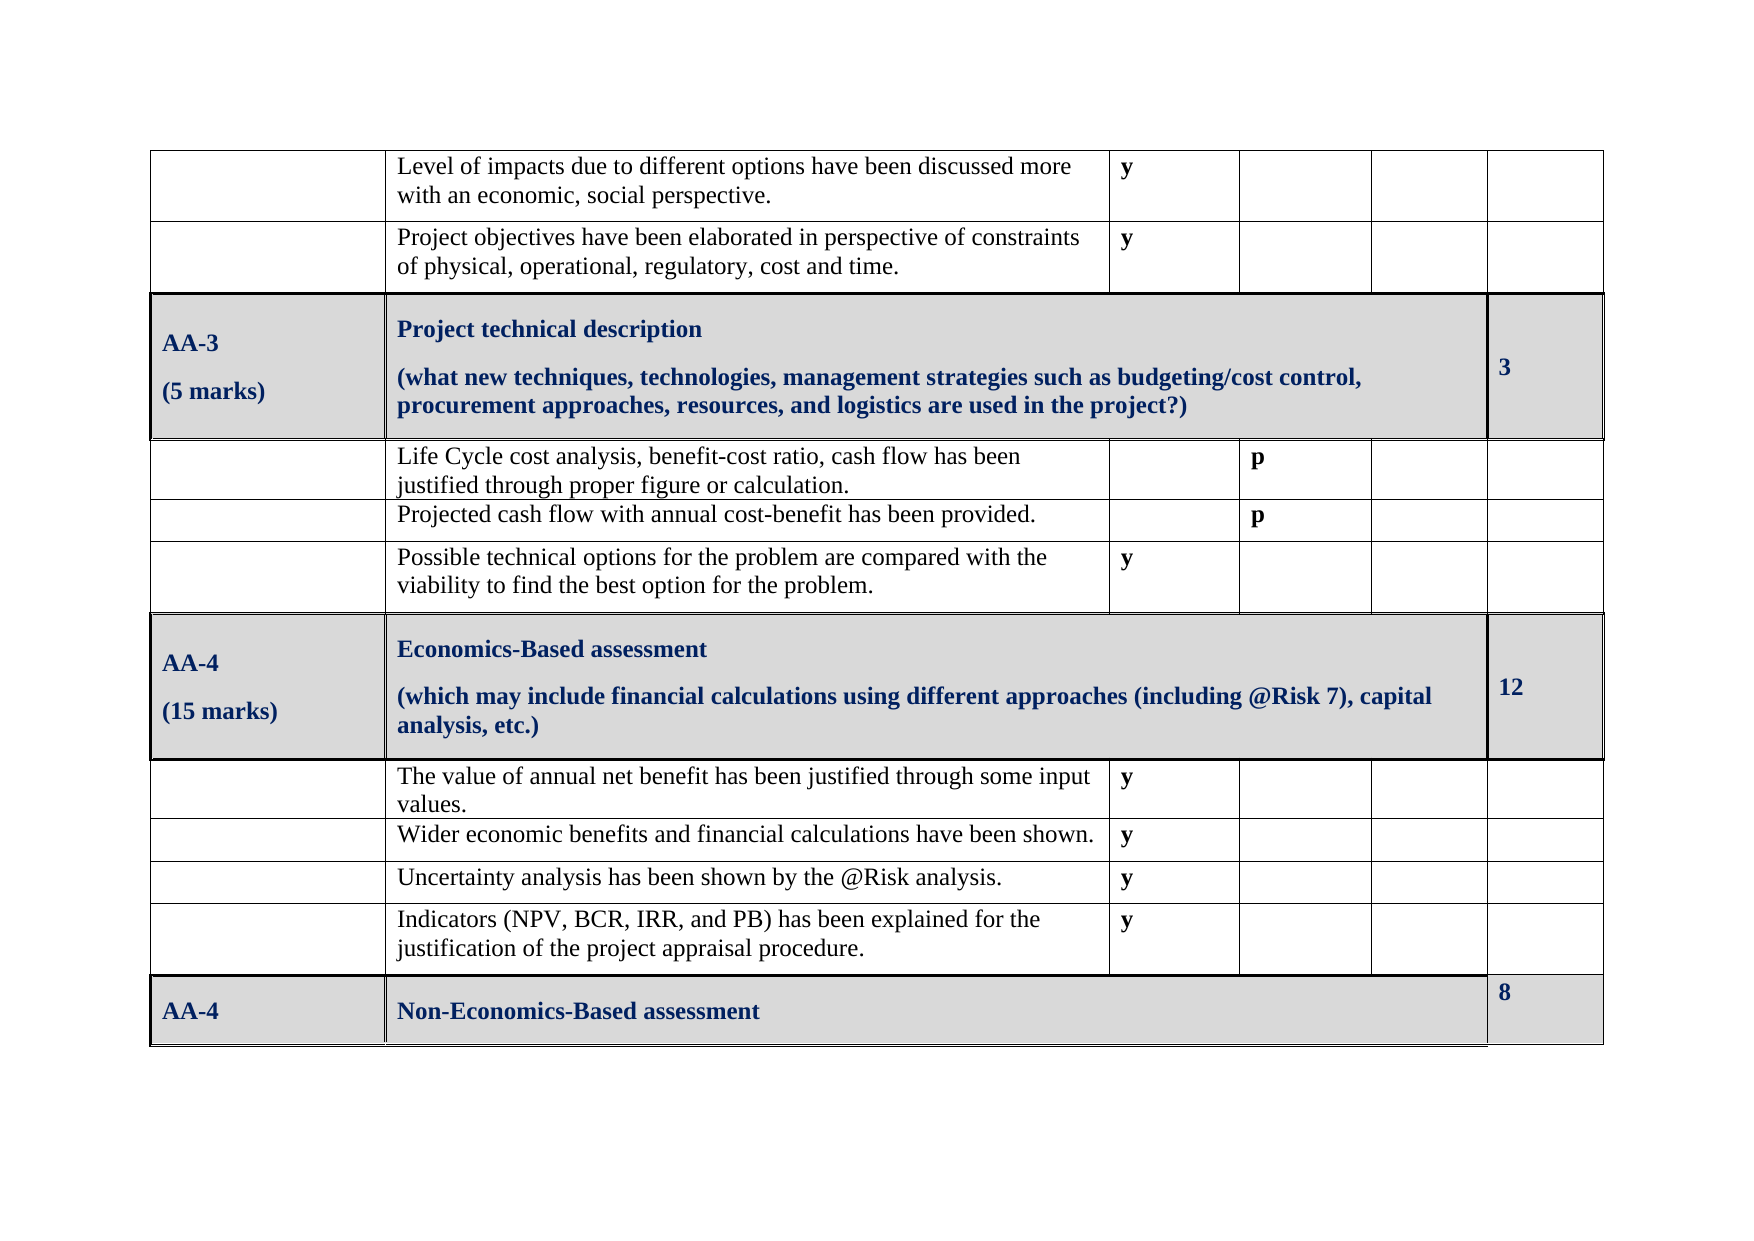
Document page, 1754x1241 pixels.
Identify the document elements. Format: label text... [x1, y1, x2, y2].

table_cell [151, 500, 385, 541]
table_cell [1240, 761, 1371, 818]
table_cell [1110, 500, 1239, 541]
table_cell [1488, 862, 1603, 903]
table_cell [386, 977, 1487, 1043]
table_cell Indicators (NPV, BCR, IRR, and PB) has been explained for the justification of the project appraisal procedure. [386, 904, 1109, 974]
table_cell p [1240, 441, 1371, 498]
table_cell 12 [1489, 615, 1602, 758]
table_cell [1110, 441, 1239, 498]
table_cell y [1110, 761, 1239, 818]
table_cell [1372, 542, 1487, 612]
table_cell [1240, 904, 1371, 974]
table_cell [1488, 222, 1603, 292]
table_cell [1372, 862, 1487, 903]
table_cell AA-3 (5 marks) [152, 295, 384, 438]
table_cell [1372, 151, 1487, 221]
table_cell [1488, 151, 1603, 221]
table_cell p [1240, 500, 1371, 541]
table_cell [151, 904, 385, 974]
table_cell Uncertainty analysis has been shown by the @Risk analysis. [386, 862, 1109, 903]
table_cell [1240, 862, 1371, 903]
table_cell [1488, 819, 1603, 861]
table_cell Projected cash flow with annual cost-benefit has been provided. [386, 500, 1109, 541]
table_cell [1372, 222, 1487, 292]
table_cell y [1110, 819, 1239, 861]
table_cell AA-4 (10 marks) [152, 977, 386, 1043]
table_cell AA-4 (15 marks) [152, 615, 384, 758]
table_cell y [1110, 904, 1239, 974]
table_cell [1488, 542, 1603, 612]
table_cell [1372, 500, 1487, 541]
table_cell [1488, 904, 1603, 974]
table_cell Wider economic benefits and financial calculations have been shown. [386, 819, 1109, 861]
table_cell y [1110, 542, 1239, 612]
table_cell [151, 761, 385, 818]
table_cell [1488, 500, 1603, 541]
table_cell y [1110, 862, 1239, 903]
table_cell 8 [1488, 975, 1603, 1043]
table_cell Project technical description (what new techniques, technologies, management strategies such as budgeting/cost control, procurement approaches, resources, and logistics are used in the project?) [387, 295, 1486, 438]
table_cell Level of impacts due to different options have been discussed more with an economic, social perspective. [386, 151, 1109, 221]
table_cell [151, 862, 385, 903]
table_cell [1240, 222, 1371, 292]
table_cell [1240, 542, 1371, 612]
table_cell [1372, 819, 1487, 861]
table_cell [1372, 441, 1487, 498]
table_cell [151, 441, 385, 498]
table_cell y [1110, 222, 1239, 292]
table_cell [1488, 761, 1603, 818]
table_cell [1488, 441, 1603, 498]
table_cell Project objectives have been elaborated in perspective of constraints of physical, operational, regulatory, cost and time. [386, 222, 1109, 292]
table_cell [1372, 761, 1487, 818]
table_cell Economics-Based assessment (which may include financial calculations using different approaches (including @Risk 7), capital analysis, etc.) [387, 615, 1486, 758]
table_cell Possible technical options for the problem are compared with the viability to find the best option for the problem. [386, 542, 1109, 612]
table_cell [151, 151, 385, 221]
table_cell [151, 222, 385, 292]
table_cell The value of annual net benefit has been justified through some input values. [386, 761, 1109, 818]
table_cell [151, 542, 385, 612]
table_cell [1240, 819, 1371, 861]
table_cell [1372, 904, 1487, 974]
table_cell 3 [1489, 295, 1602, 438]
table_cell [1240, 151, 1371, 221]
table_cell y [1110, 151, 1239, 221]
table_cell [151, 819, 385, 861]
table_cell Life Cycle cost analysis, benefit-cost ratio, cash flow has been justified through proper figure or calculation. [386, 441, 1109, 498]
